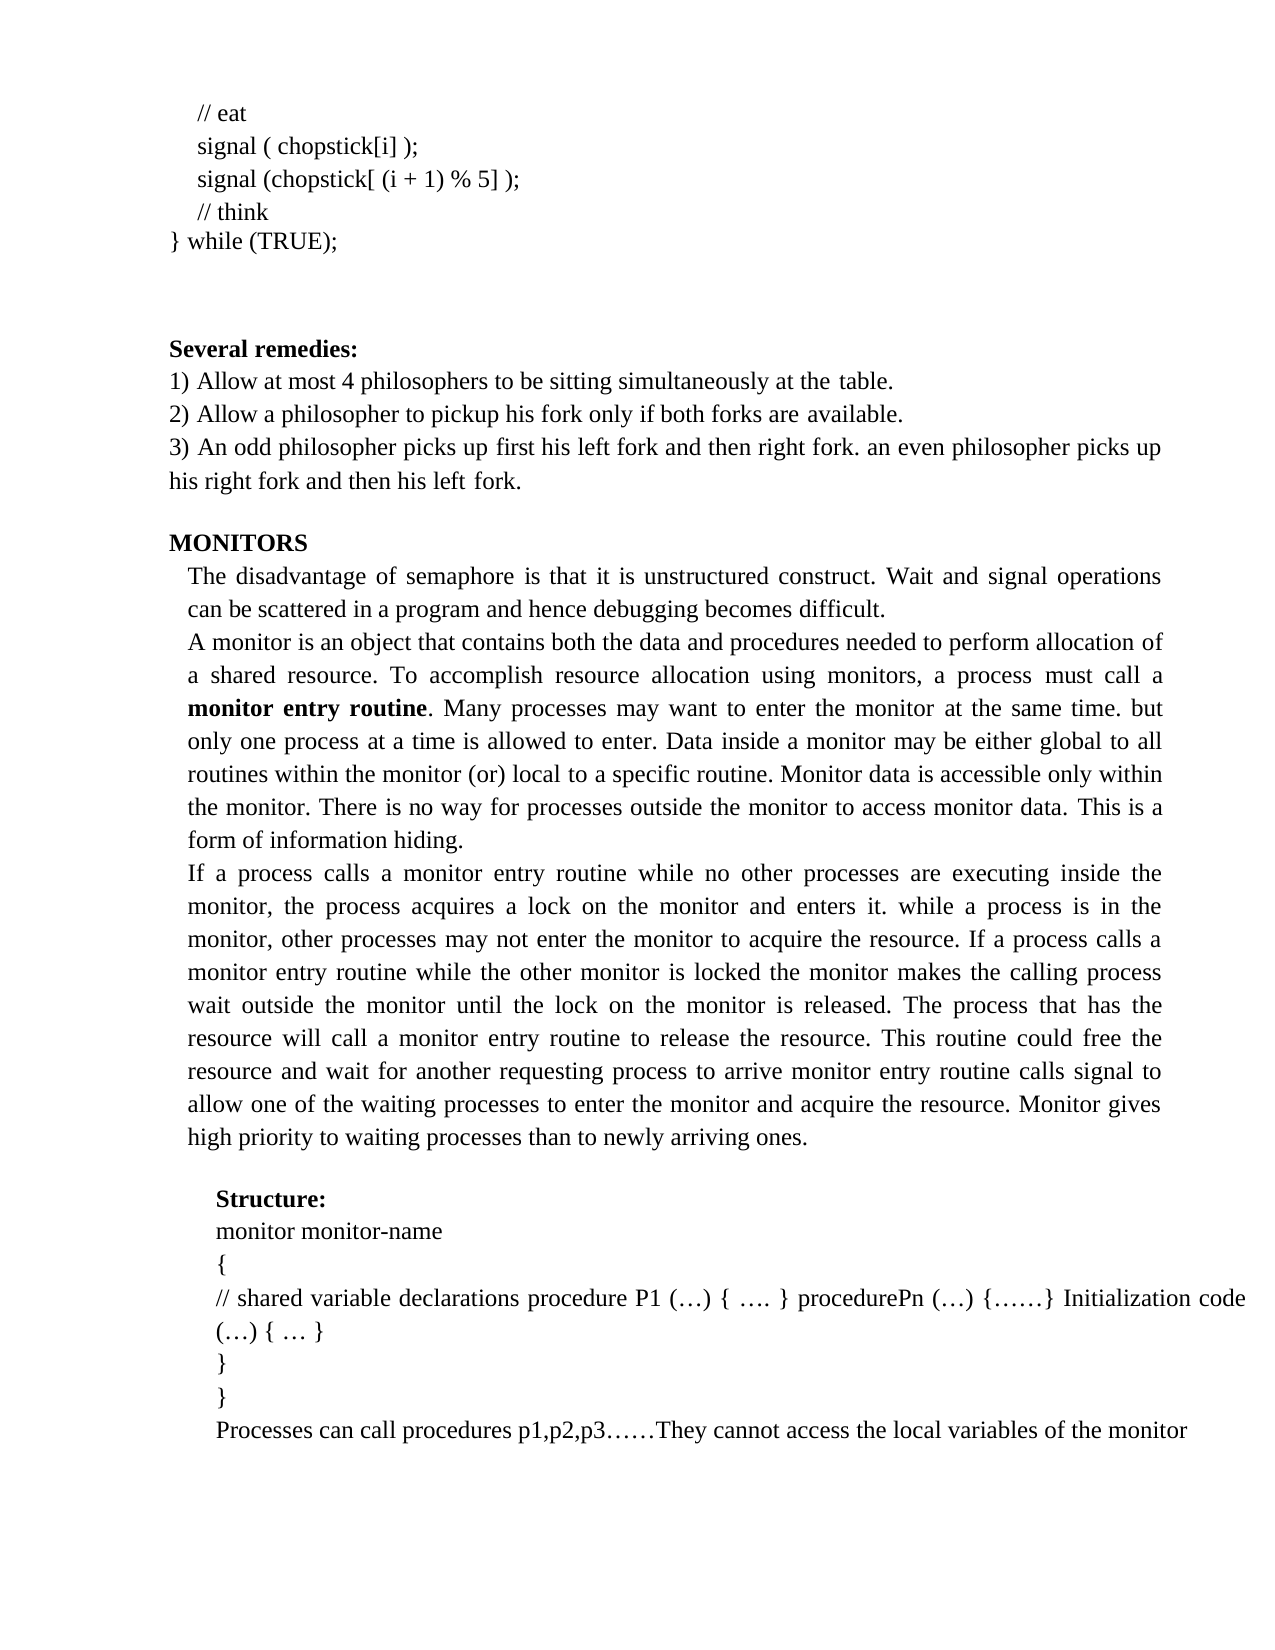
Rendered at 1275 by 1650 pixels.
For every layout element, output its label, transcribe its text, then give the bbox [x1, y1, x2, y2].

text Processes can call procedures p1,p2,p3……They cannot access the local variables of the monitor [216, 1415, 1248, 1444]
text A monitor is an object that contains both the data and procedures needed to perform allocation of a shared resource. To accomplish resource allocation using monitors, a process must call a monitor entry routine. Many processes may want to enter the monitor at the same time. but only one process at a time is allowed to enter. Data inside a monitor may be either global to all routines within the monitor (or) local to a specific routine. Monitor data is accessible only within the monitor. There is no way for processes outside the monitor to access monitor data. This is a form of information hiding. [187, 627, 1163, 854]
text // shared variable declarations procedure P1 (…) { …. } procedurePn (…) {……} Initialization code (…) { … } [216, 1283, 1248, 1345]
text } while (TRUE); [94, 226, 1273, 255]
subtitle Several remedies: [169, 334, 1273, 363]
text monitor monitor-name [216, 1216, 1248, 1245]
text } [216, 1382, 1248, 1411]
text The disadvantage of semaphore is that it is unstructured construct. Wait and signal operations can be scattered in a program and hence debugging becomes difficult. [187, 561, 1161, 622]
text If a process calls a monitor entry routine while no other processes are executing inside the monitor, the process acquires a lock on the monitor and enters it. while a process is in the monitor, other processes may not enter the monitor to acquire the resource. If a process calls a monitor entry routine while the other monitor is locked the monitor makes the calling process wait outside the monitor until the lock on the monitor is released. The process that has the resource will call a monitor entry routine to release the resource. This routine could free the resource and wait for another requesting process to arrive monitor entry routine calls signal to allow one of the waiting processes to enter the monitor and acquire the resource. Monitor gives high priority to waiting processes than to newly arriving ones. [187, 858, 1163, 1151]
text signal ( chopstick[i] ); [197, 131, 1273, 160]
text // think [197, 197, 1273, 226]
text signal (chopstick[ (i + 1) % 5] ); [197, 164, 1273, 193]
text { [216, 1249, 1248, 1278]
subtitle Structure: [216, 1184, 1273, 1213]
list Allow at most 4 philosophers to be sitting simultaneously at the table. [169, 366, 1273, 395]
text // eat [197, 98, 1273, 127]
text } [216, 1349, 1248, 1378]
list An odd philosopher picks up first his left fork and then right fork. an even philosopher picks up his right fork and then his left fork. [169, 432, 1163, 494]
list Allow a philosopher to pickup his fork only if both forks are available. [169, 399, 1273, 428]
subtitle MONITORS [169, 528, 1273, 557]
